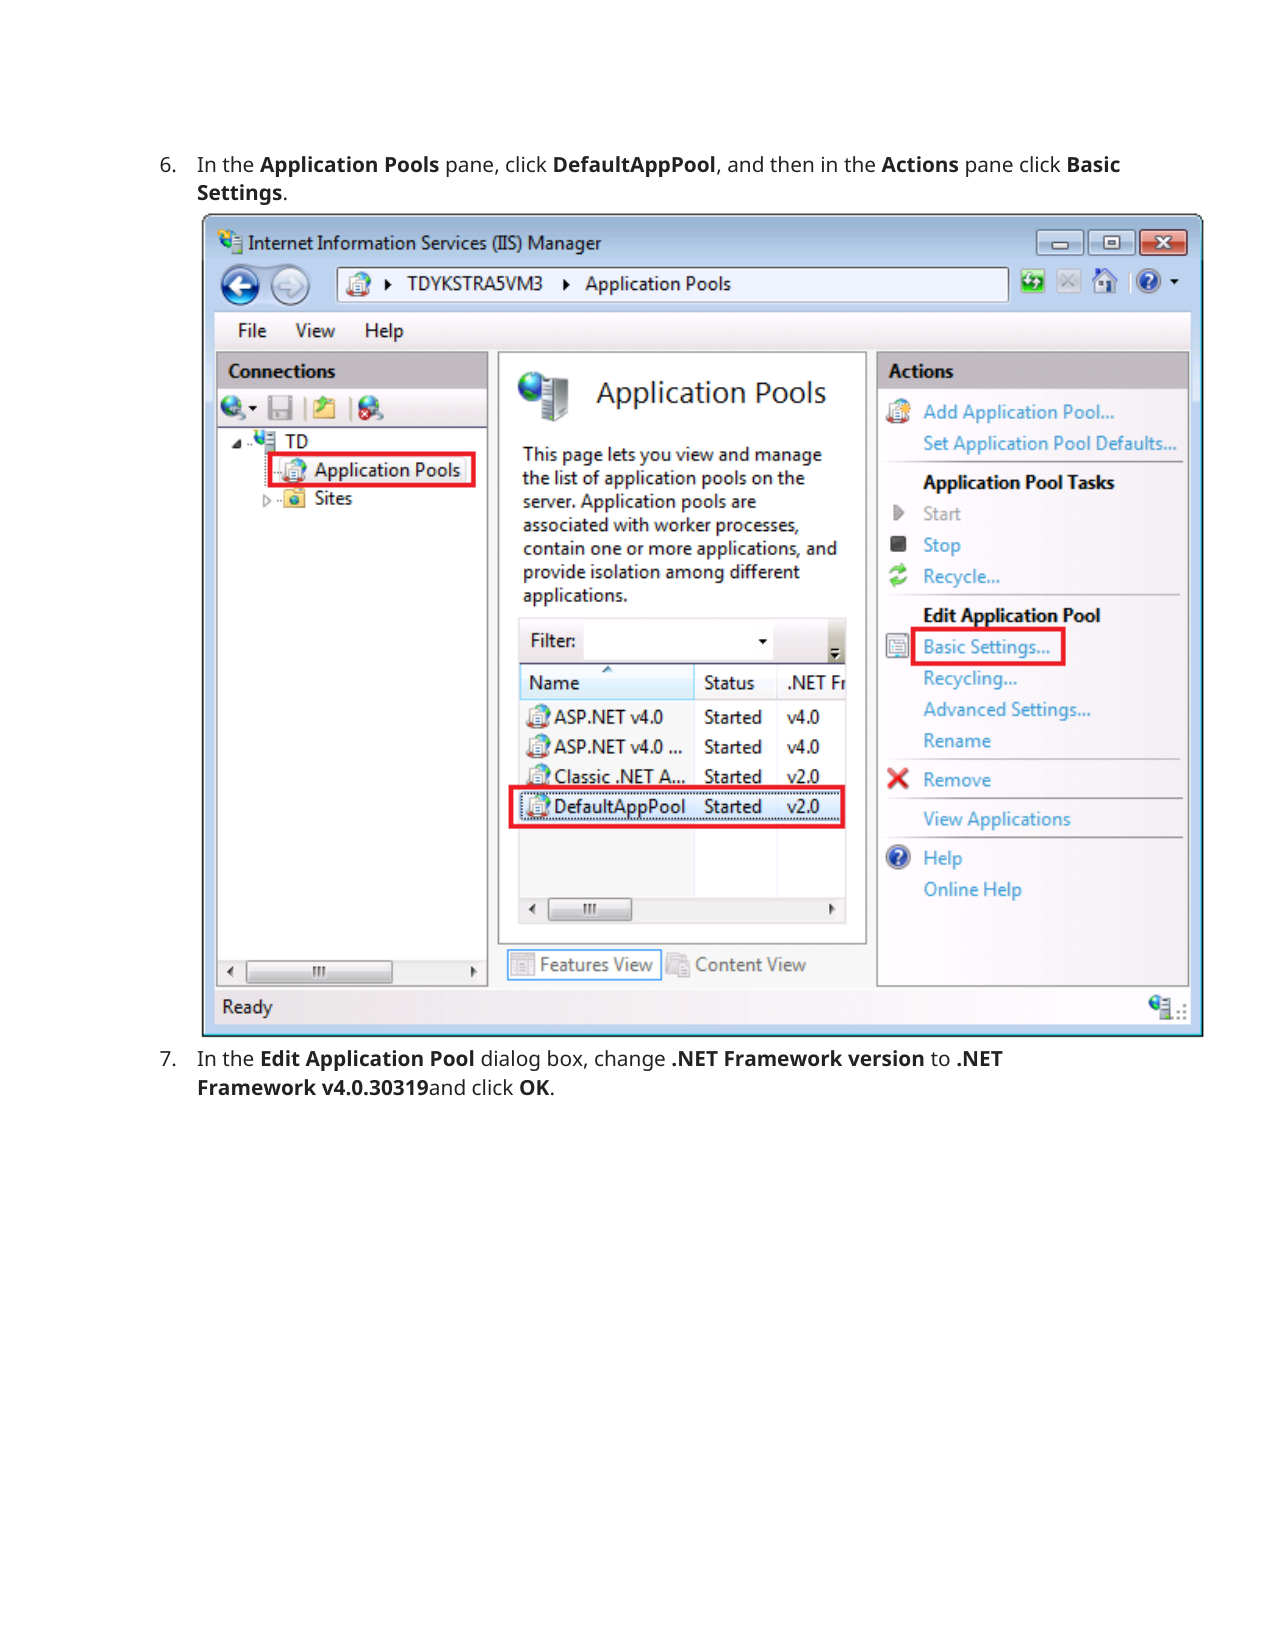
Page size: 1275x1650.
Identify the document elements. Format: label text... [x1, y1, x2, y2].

picture [196, 206, 1213, 1045]
list In the Application Pools pane, click DefaultAppPool, and then in the Actions pane click Basic Settings. [159, 150, 1125, 207]
list In the Edit Application Pool dialog box, change .NET Framework version to .NET Framework v4.0.30319and click OK. [159, 1044, 1125, 1101]
